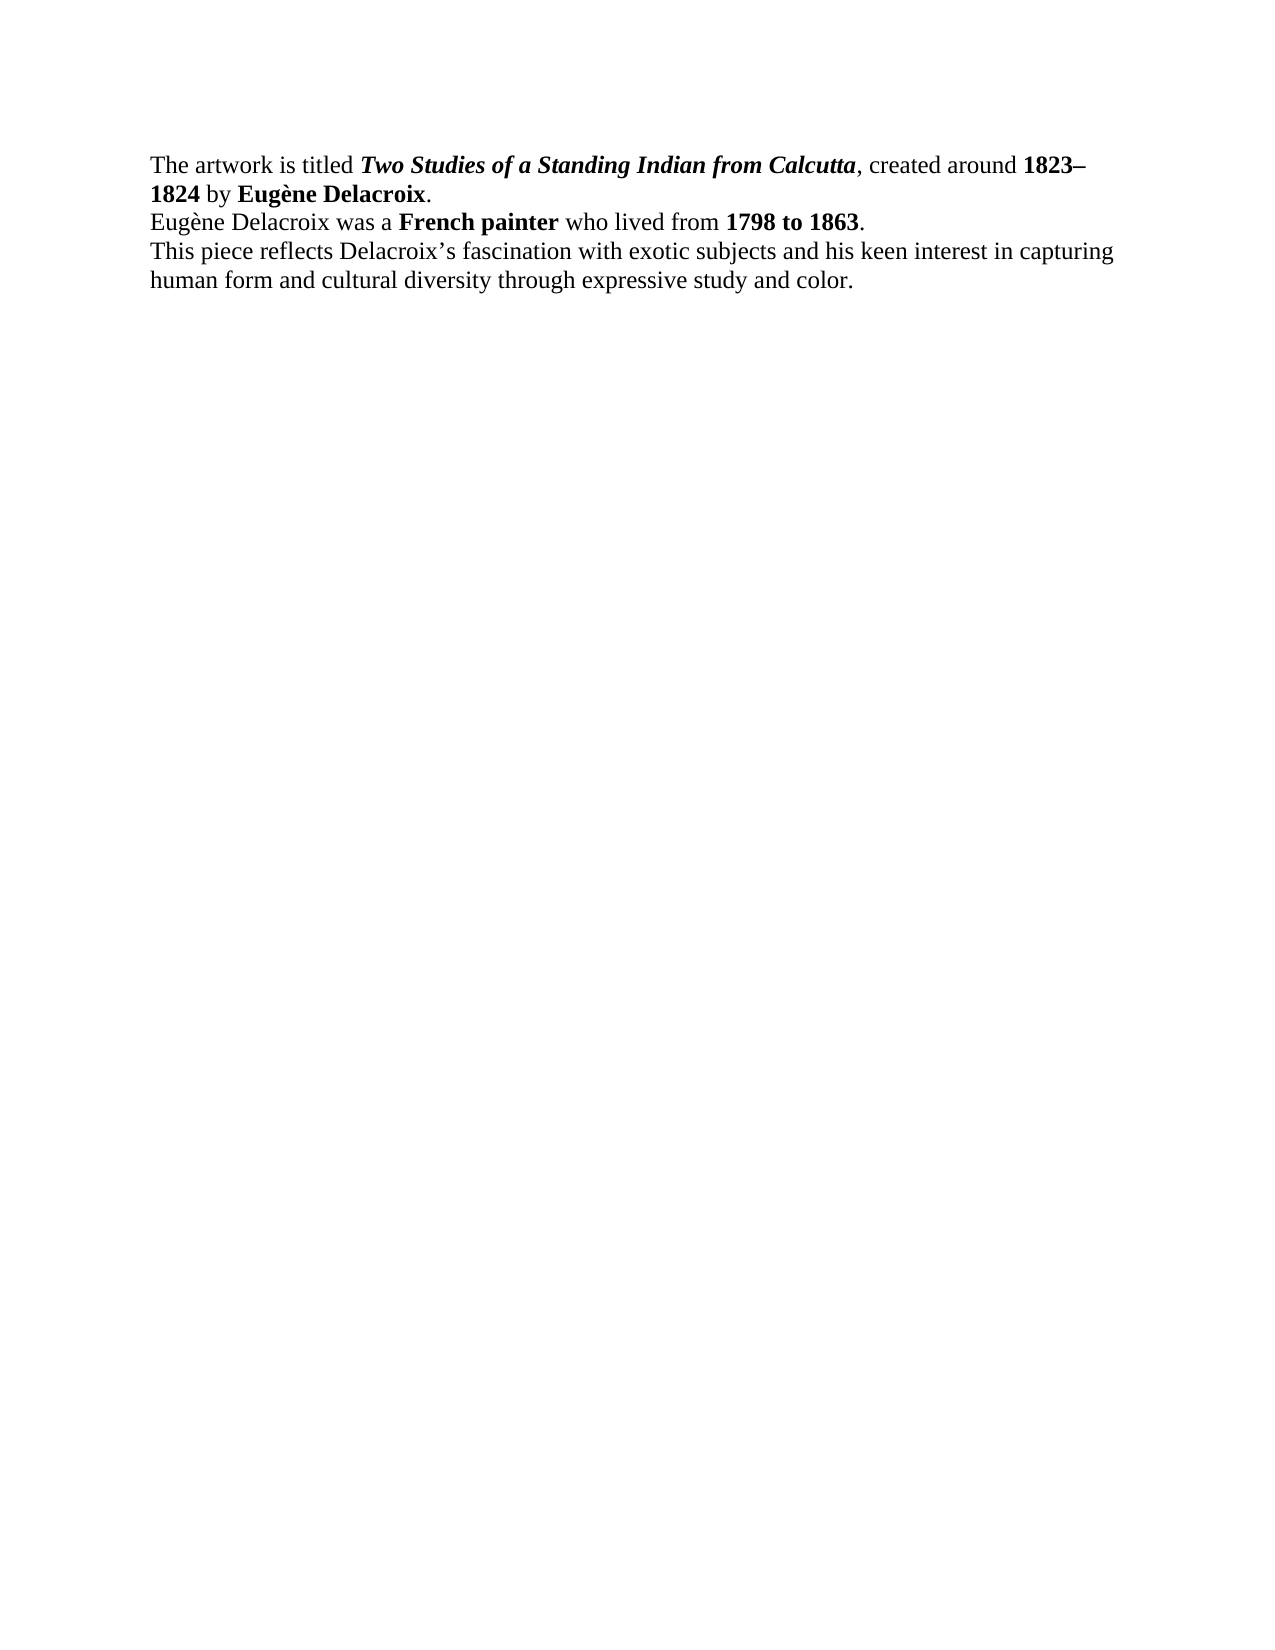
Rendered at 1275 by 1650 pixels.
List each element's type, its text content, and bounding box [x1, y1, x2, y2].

text The artwork is titled Two Studies of a Standing Indian from Calcutta, created around 1823–1824 by Eugène Delacroix. Eugène Delacroix was a French painter who lived from 1798 to 1863. This piece reflects Delacroix’s fascination with exotic subjects and his keen interest in capturing human form and cultural diversity through expressive study and color. [150, 150, 1125, 294]
